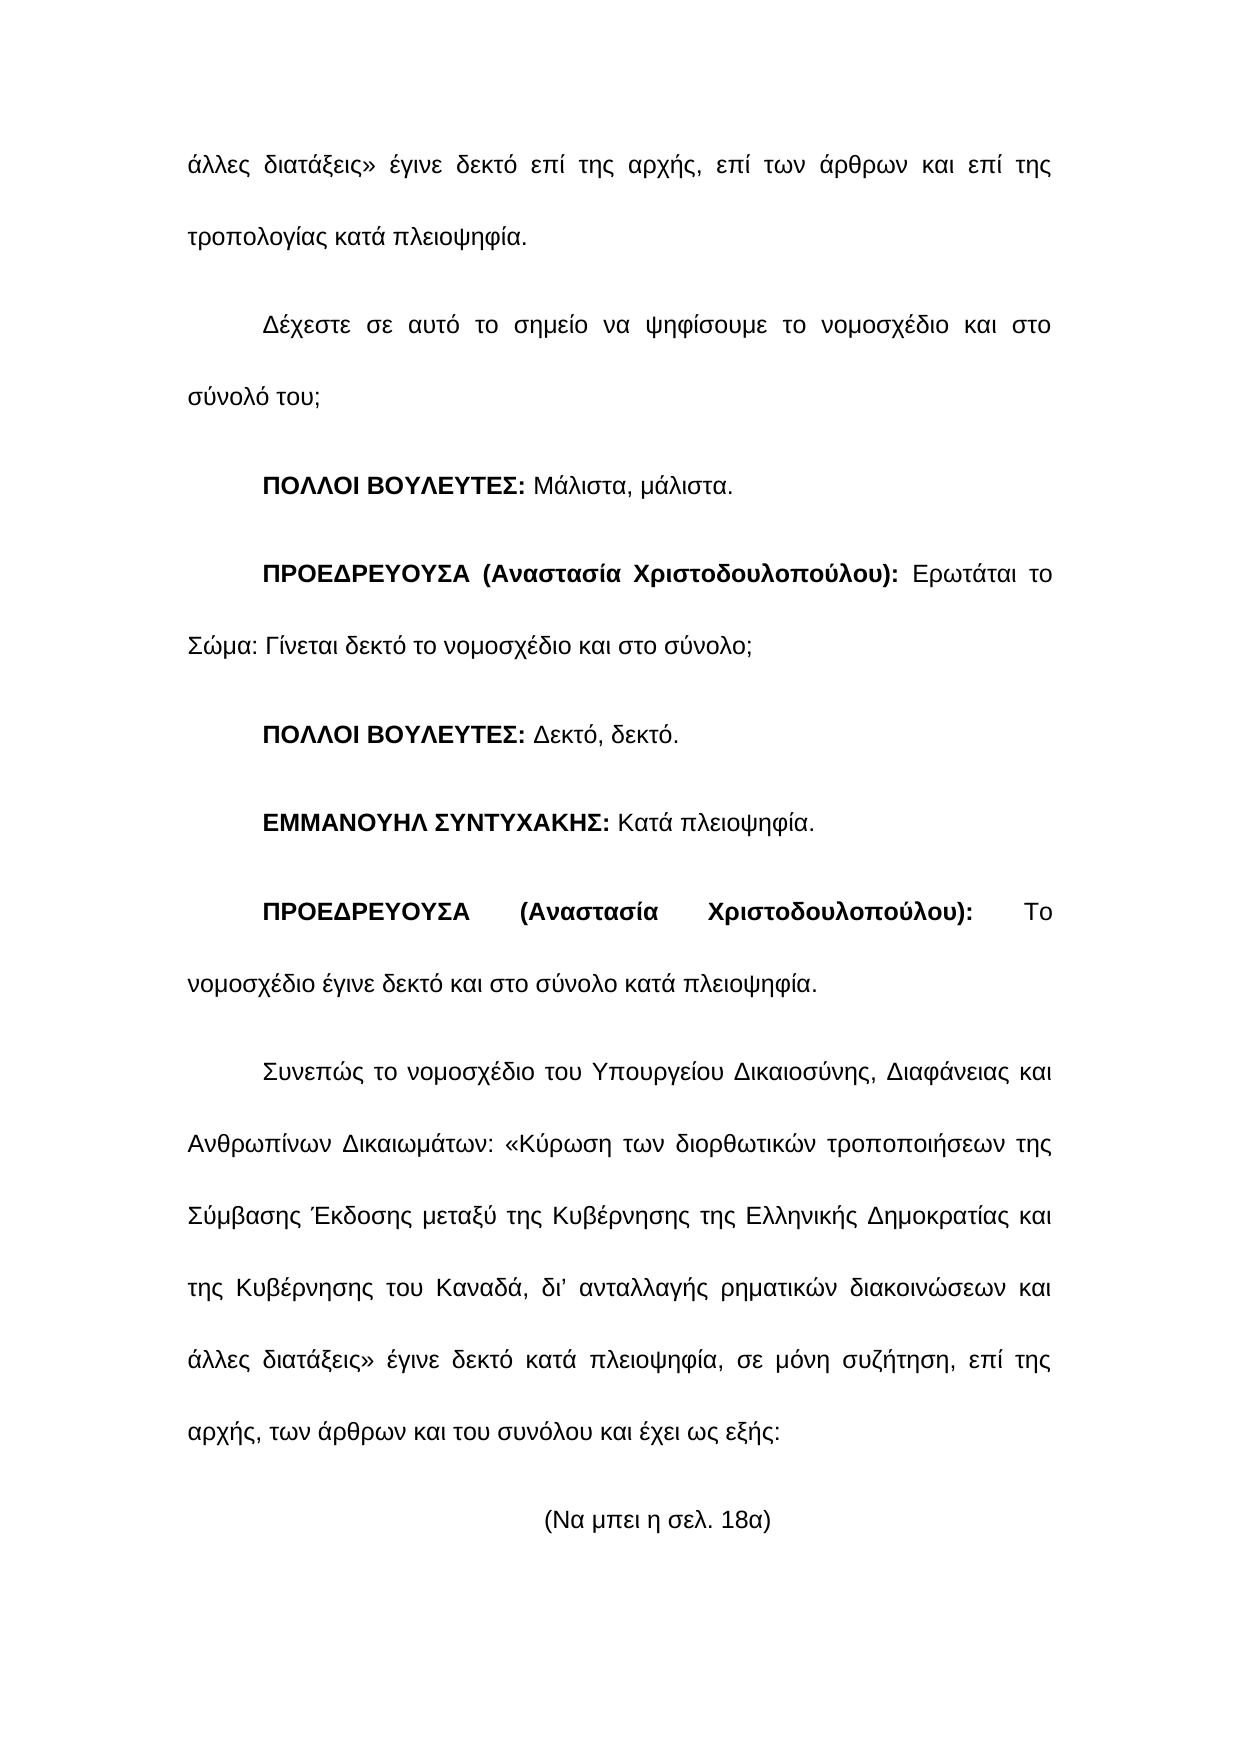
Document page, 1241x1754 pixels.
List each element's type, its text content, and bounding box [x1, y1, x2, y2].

text Δέχεστε σε αυτό το σημείο να ψηφίσουμε το νομοσχέδιο και στο σύνολό του; [187, 310, 1053, 411]
text ΠΟΛΛΟΙ ΒΟΥΛΕΥΤΕΣ: Μάλιστα, μάλιστα. [187, 471, 1053, 499]
text Συνεπώς το νομοσχέδιο του Υπουργείου Δικαιοσύνης, Διαφάνειας και Ανθρωπίνων Δικαιωμάτων: «Κύρωση των διορθωτικών τροποποιήσεων της Σύμβασης Έκδοσης μεταξύ της Κυβέρνησης της Ελληνικής Δημοκρατίας και της Κυβέρνησης του Καναδά, δι’ ανταλλαγής ρηματικών διακοινώσεων και άλλες διατάξεις» έγινε δεκτό κατά πλειοψηφία, σε μόνη συζήτηση, επί της αρχής, των άρθρων και του συνόλου και έχει ως εξής: [187, 1057, 1053, 1445]
text (Να μπει η σελ. 18α) [187, 1505, 1053, 1534]
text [187, 150, 1053, 251]
text ΠΟΛΛΟΙ ΒΟΥΛΕΥΤΕΣ: Δεκτό, δεκτό. [187, 720, 1053, 748]
text ΠΡΟΕΔΡΕΥΟΥΣΑ (Αναστασία Χριστοδουλοπούλου): Το νομοσχέδιο έγινε δεκτό και στο σύνολο κατά πλειοψηφία. [187, 897, 1053, 997]
text ΠΡΟΕΔΡΕΥΟΥΣΑ (Αναστασία Χριστοδουλοπούλου): Ερωτάται το Σώμα: Γίνεται δεκτό το νομοσχέδιο και στο σύνολο; [187, 559, 1053, 660]
text ΕΜΜΑΝΟΥΗΛ ΣΥΝΤΥΧΑΚΗΣ: Κατά πλειοψηφία. [187, 808, 1053, 837]
